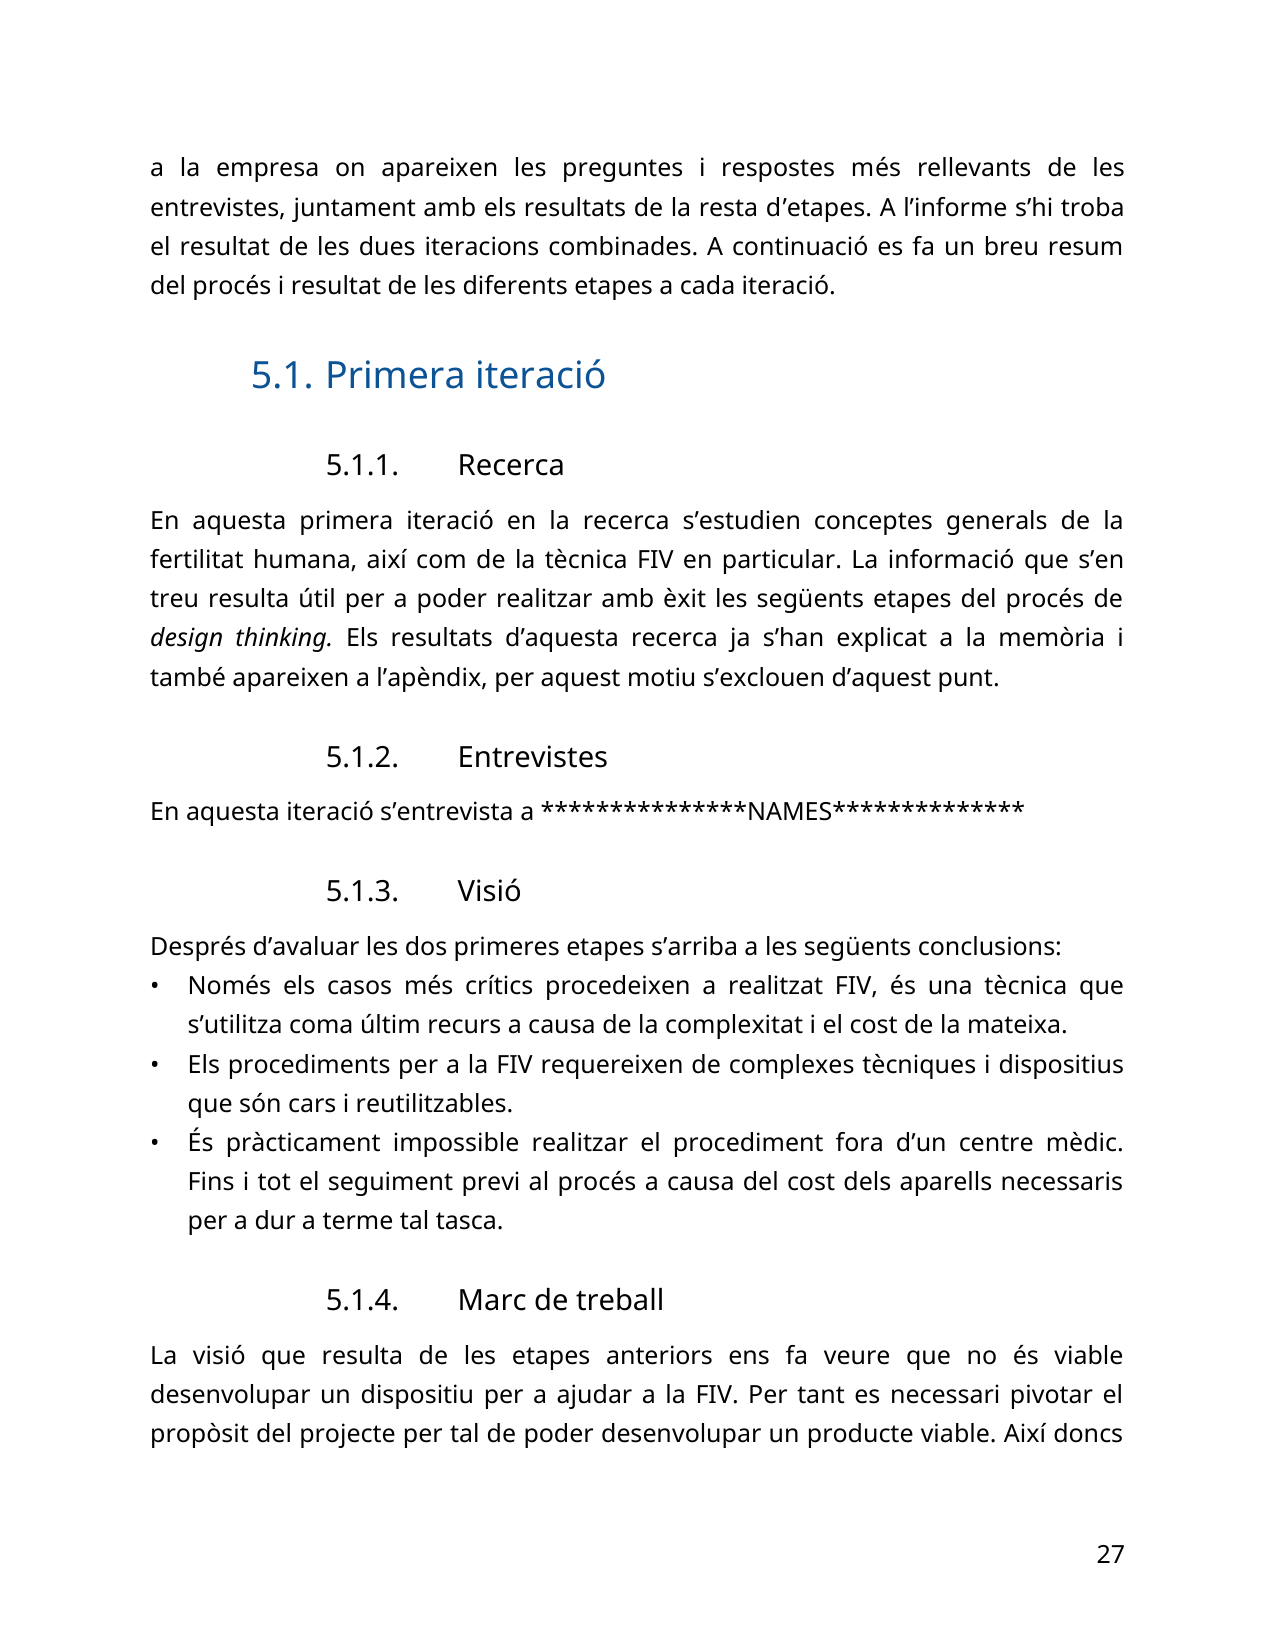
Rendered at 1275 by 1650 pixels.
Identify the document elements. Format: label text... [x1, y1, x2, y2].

subtitle Primera iteració [251, 348, 1125, 399]
list És pràcticament impossible realitzar el procediment fora d’un centre mèdic. Fins i tot el seguiment previ al procés a causa del cost dels aparells necessaris per a dur a terme tal tasca. [150, 1125, 1125, 1237]
subtitle Entrevistes [326, 736, 1125, 776]
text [150, 150, 1125, 302]
subtitle Visió [326, 871, 1125, 910]
text En aquesta primera iteració en la recerca s’estudien conceptes generals de la fertilitat humana, així com de la tècnica FIV en particular. La informació que s’en treu resulta útil per a poder realitzar amb èxit les següents etapes del procés de design thinking. Els resultats d’aquesta recerca ja s’han explicat a la memòria i també apareixen a l’apèndix, per aquest motiu s’exclouen d’aquest punt. [150, 503, 1125, 693]
list Només els casos més crítics procedeixen a realitzat FIV, és una tècnica que s’utilitza coma últim recurs a causa de la complexitat i el cost de la mateixa. [150, 968, 1125, 1041]
subtitle Recerca [326, 444, 1125, 484]
text En aquesta iteració s’entrevista a ***************NAMES************** [150, 794, 1125, 828]
subtitle Marc de treball [326, 1280, 1125, 1319]
list Els procediments per a la FIV requereixen de complexes tècniques i dispositius que són cars i reutilitzables. [150, 1046, 1125, 1119]
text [150, 1338, 1125, 1450]
text Després d’avaluar les dos primeres etapes s’arriba a les següents conclusions: [150, 929, 1125, 963]
